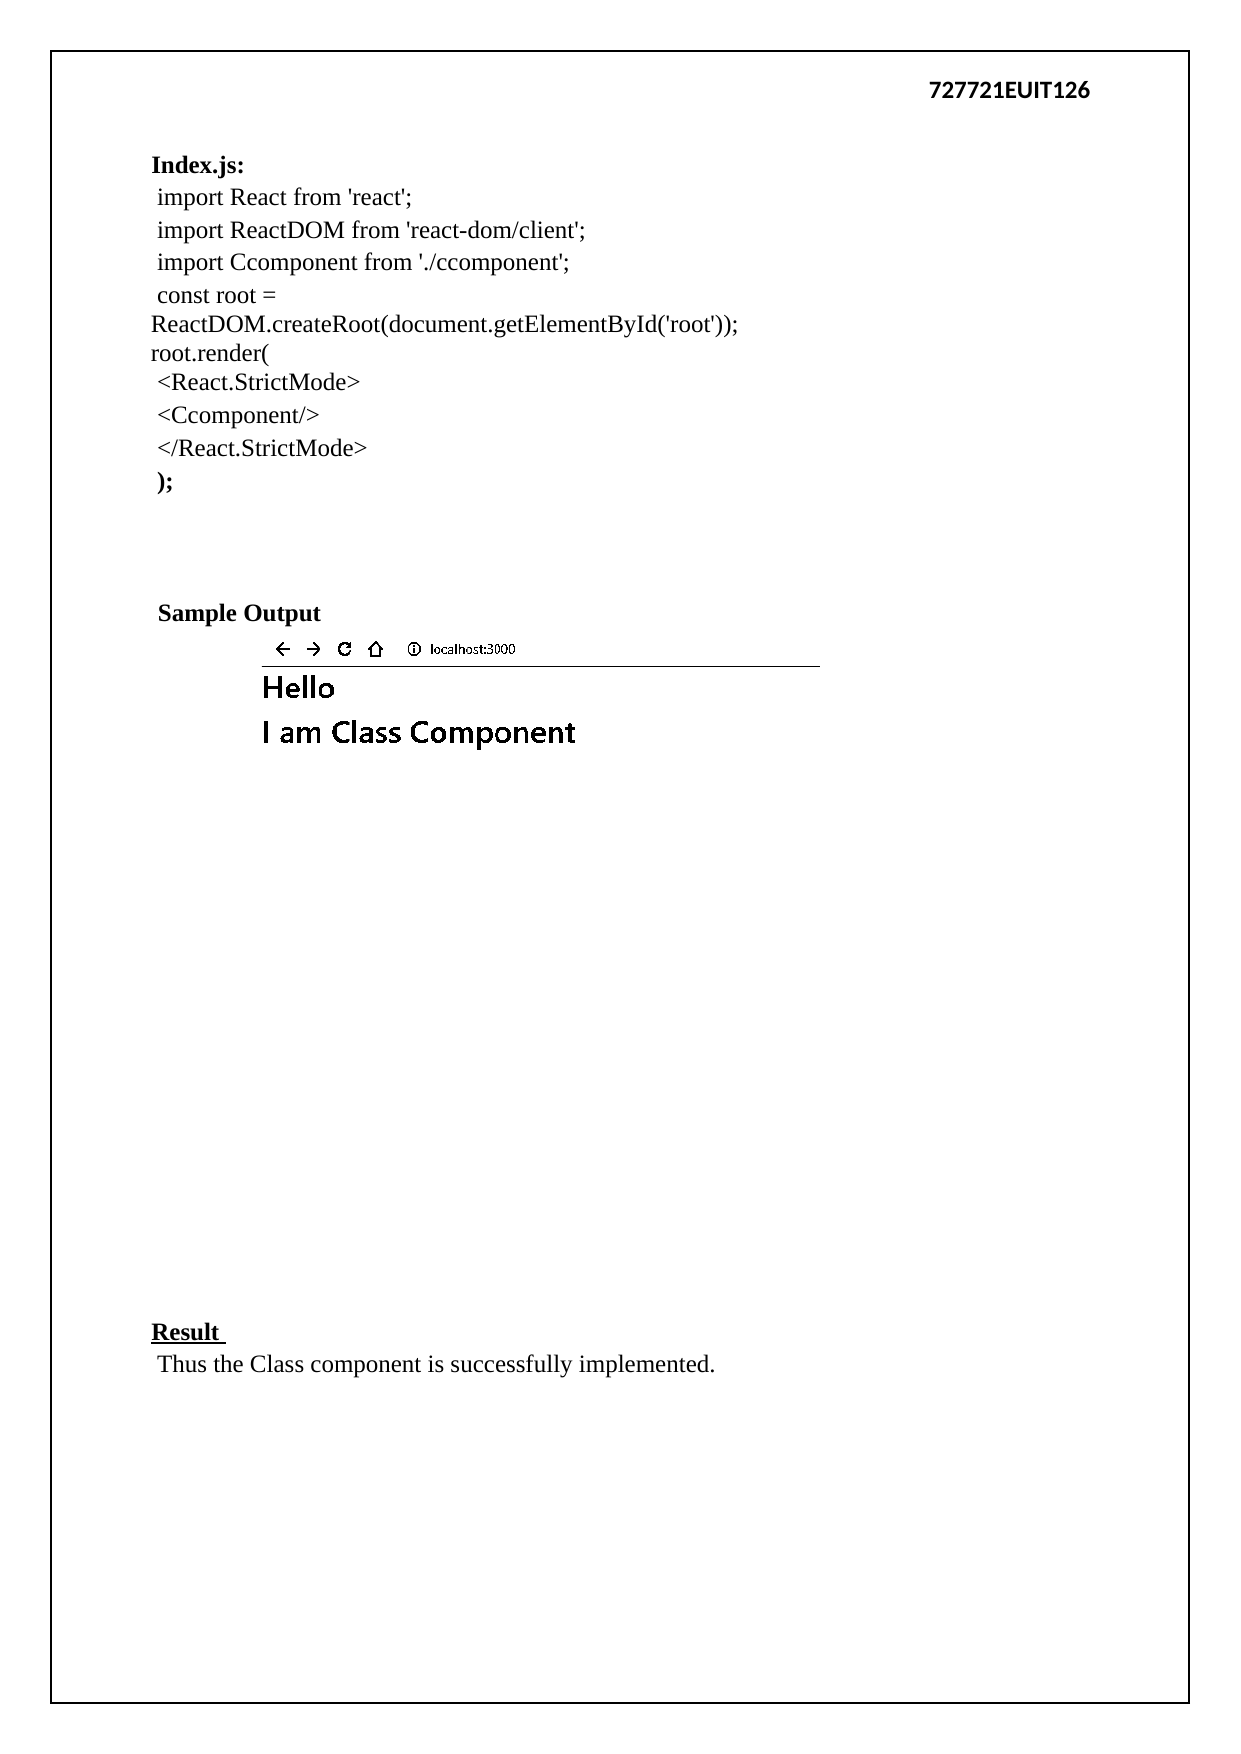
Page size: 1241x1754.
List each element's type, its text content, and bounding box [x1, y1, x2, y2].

text </React.StrictMode> [151, 433, 1090, 461]
text import ReactDOM from 'react-dom/client'; [151, 215, 1090, 244]
text ); [151, 466, 1090, 495]
text Thus the Class component is successfully implemented. [151, 1349, 1090, 1378]
text Result [151, 1317, 1090, 1346]
text import Ccomponent from './ccomponent'; [151, 247, 1090, 276]
text Sample Output [158, 598, 1090, 626]
text const root = ReactDOM.createRoot(document.getElementById('root')); root.render( [151, 280, 863, 366]
text <React.StrictMode> [151, 367, 1090, 396]
text Index.js: [151, 150, 1090, 179]
text import React from 'react'; [151, 182, 1090, 211]
text <Ccomponent/> [151, 400, 1090, 429]
